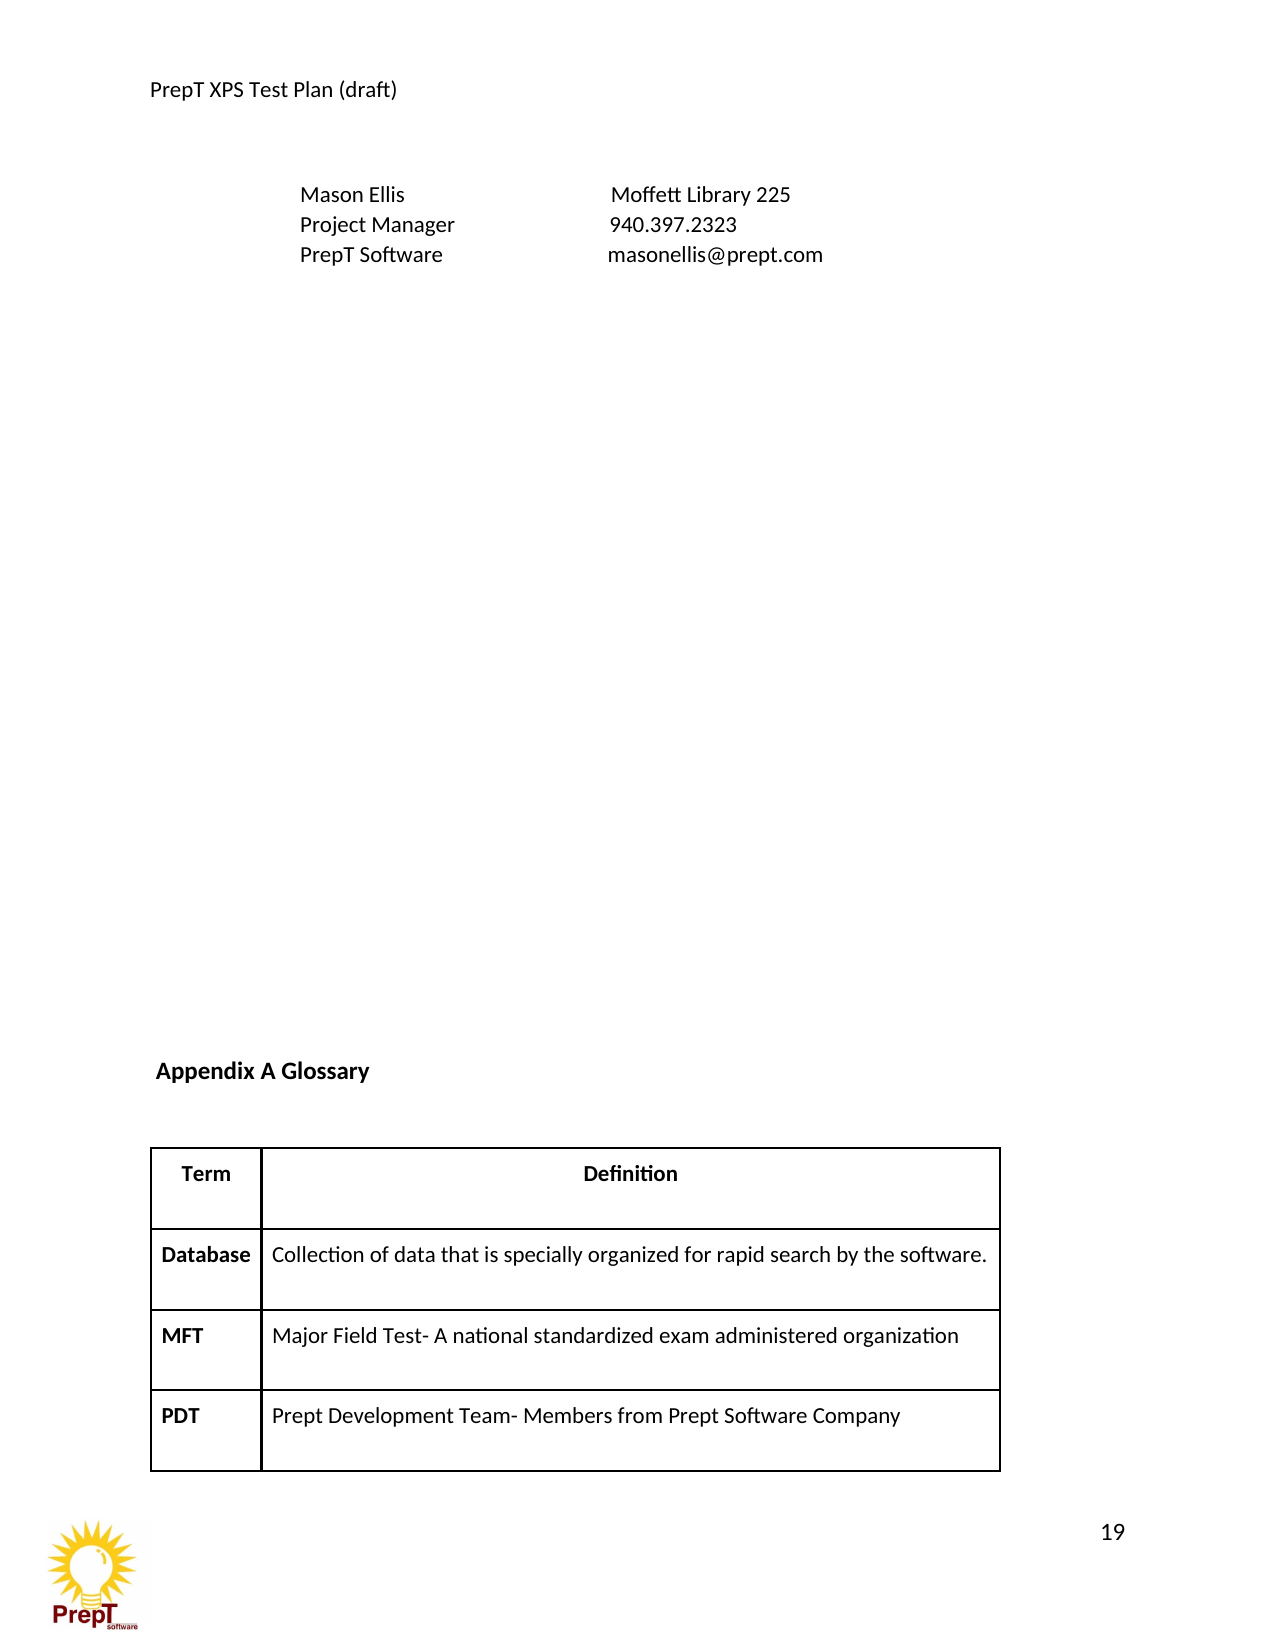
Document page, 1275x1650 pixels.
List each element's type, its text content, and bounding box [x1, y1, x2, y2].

table_cell Database [152, 1230, 260, 1308]
table_cell Major Field Test- A national standardized exam administered organization [263, 1311, 999, 1389]
text PrepT Software masonellis@prept.com [225, 241, 1125, 269]
text Project Manager 940.397.2323 [225, 210, 1125, 238]
table_header Term [152, 1149, 260, 1228]
table_header Definition [263, 1149, 999, 1228]
table_cell Prept Development Team- Members from Prept Software Company [263, 1391, 999, 1470]
table_cell PDT [152, 1391, 260, 1470]
text Appendix A Glossary [150, 1055, 1125, 1086]
table_cell Collection of data that is specially organized for rapid search by the software. [263, 1230, 999, 1308]
picture [45, 1517, 150, 1631]
text Mason Ellis Moffett Library 225 [225, 180, 1125, 208]
table_cell MFT [152, 1311, 260, 1389]
